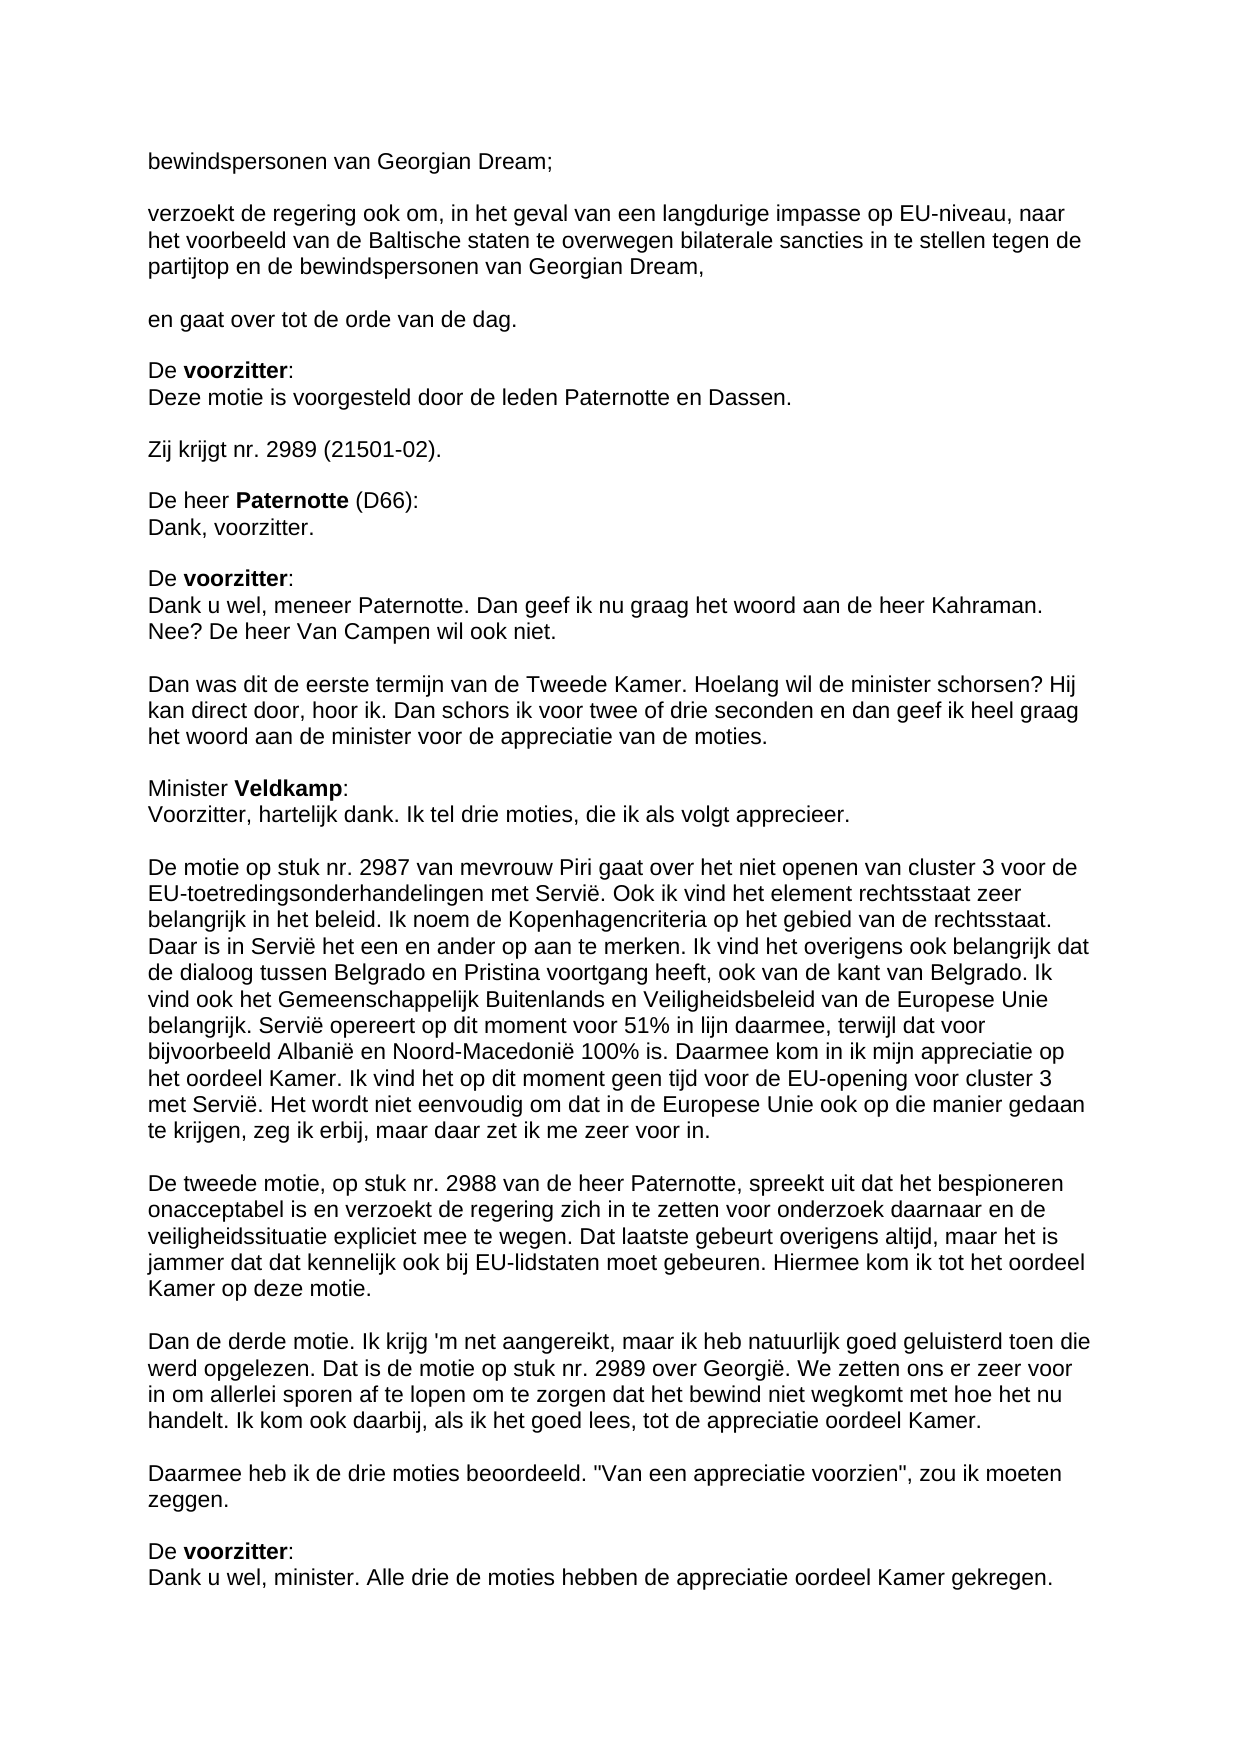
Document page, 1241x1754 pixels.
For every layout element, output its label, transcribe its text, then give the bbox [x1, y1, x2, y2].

text Minister Veldkamp: Voorzitter, hartelijk dank. Ik tel drie moties, die ik als volgt apprecieer. De motie op stuk nr. 2987 van mevrouw Piri gaat over het niet openen van cluster 3 voor de EU-toetredingsonderhandelingen met Servië. Ook ik vind het element rechtsstaat zeer belangrijk in het beleid. Ik noem de Kopenhagencriteria op het gebied van de rechtsstaat. Daar is in Servië het een en ander op aan te merken. Ik vind het overigens ook belangrijk dat de dialoog tussen Belgrado en Pristina voortgang heeft, ook van de kant van Belgrado. Ik vind ook het Gemeenschappelijk Buitenlands en Veiligheidsbeleid van de Europese Unie belangrijk. Servië opereert op dit moment voor 51% in lijn daarmee, terwijl dat voor bijvoorbeeld Albanië en Noord-Macedonië 100% is. Daarmee kom in ik mijn appreciatie op het oordeel Kamer. Ik vind het op dit moment geen tijd voor de EU-opening voor cluster 3 met Servië. Het wordt niet eenvoudig om dat in de Europese Unie ook op die manier gedaan te krijgen, zeg ik erbij, maar daar zet ik me zeer voor in. De tweede motie, op stuk nr. 2988 van de heer Paternotte, spreekt uit dat het bespioneren onacceptabel is en verzoekt de regering zich in te zetten voor onderzoek daarnaar en de veiligheidssituatie expliciet mee te wegen. Dat laatste gebeurt overigens altijd, maar het is jammer dat dat kennelijk ook bij EU-lidstaten moet gebeuren. Hiermee kom ik tot het oordeel Kamer op deze motie. Dan de derde motie. Ik krijg 'm net aangereikt, maar ik heb natuurlijk goed geluisterd toen die werd opgelezen. Dat is de motie op stuk nr. 2989 over Georgië. We zetten ons er zeer voor in om allerlei sporen af te lopen om te zorgen dat het bewind niet wegkomt met hoe het nu handelt. Ik kom ook daarbij, als ik het goed lees, tot de appreciatie oordeel Kamer. Daarmee heb ik de drie moties beoordeeld. "Van een appreciatie voorzien", zou ik moeten zeggen. [148, 775, 1093, 1513]
text De voorzitter: Dank u wel, meneer Paternotte. Dan geef ik nu graag het woord aan de heer Kahraman. Nee? De heer Van Campen wil ook niet. Dan was dit de eerste termijn van de Tweede Kamer. Hoelang wil de minister schorsen? Hij kan direct door, hoor ik. Dan schors ik voor twee of drie seconden en dan geef ik heel graag het woord aan de minister voor de appreciatie van de moties. [148, 565, 1093, 750]
text De voorzitter: Deze motie is voorgesteld door de leden Paternotte en Dassen. Zij krijgt nr. 2989 (21501-02). [148, 357, 1093, 462]
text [148, 148, 1093, 332]
text De heer Paternotte (D66): Dank, voorzitter. [148, 487, 1093, 540]
text De voorzitter: Dank u wel, minister. Alle drie de moties hebben de appreciatie oordeel Kamer gekregen. [148, 1538, 1093, 1590]
